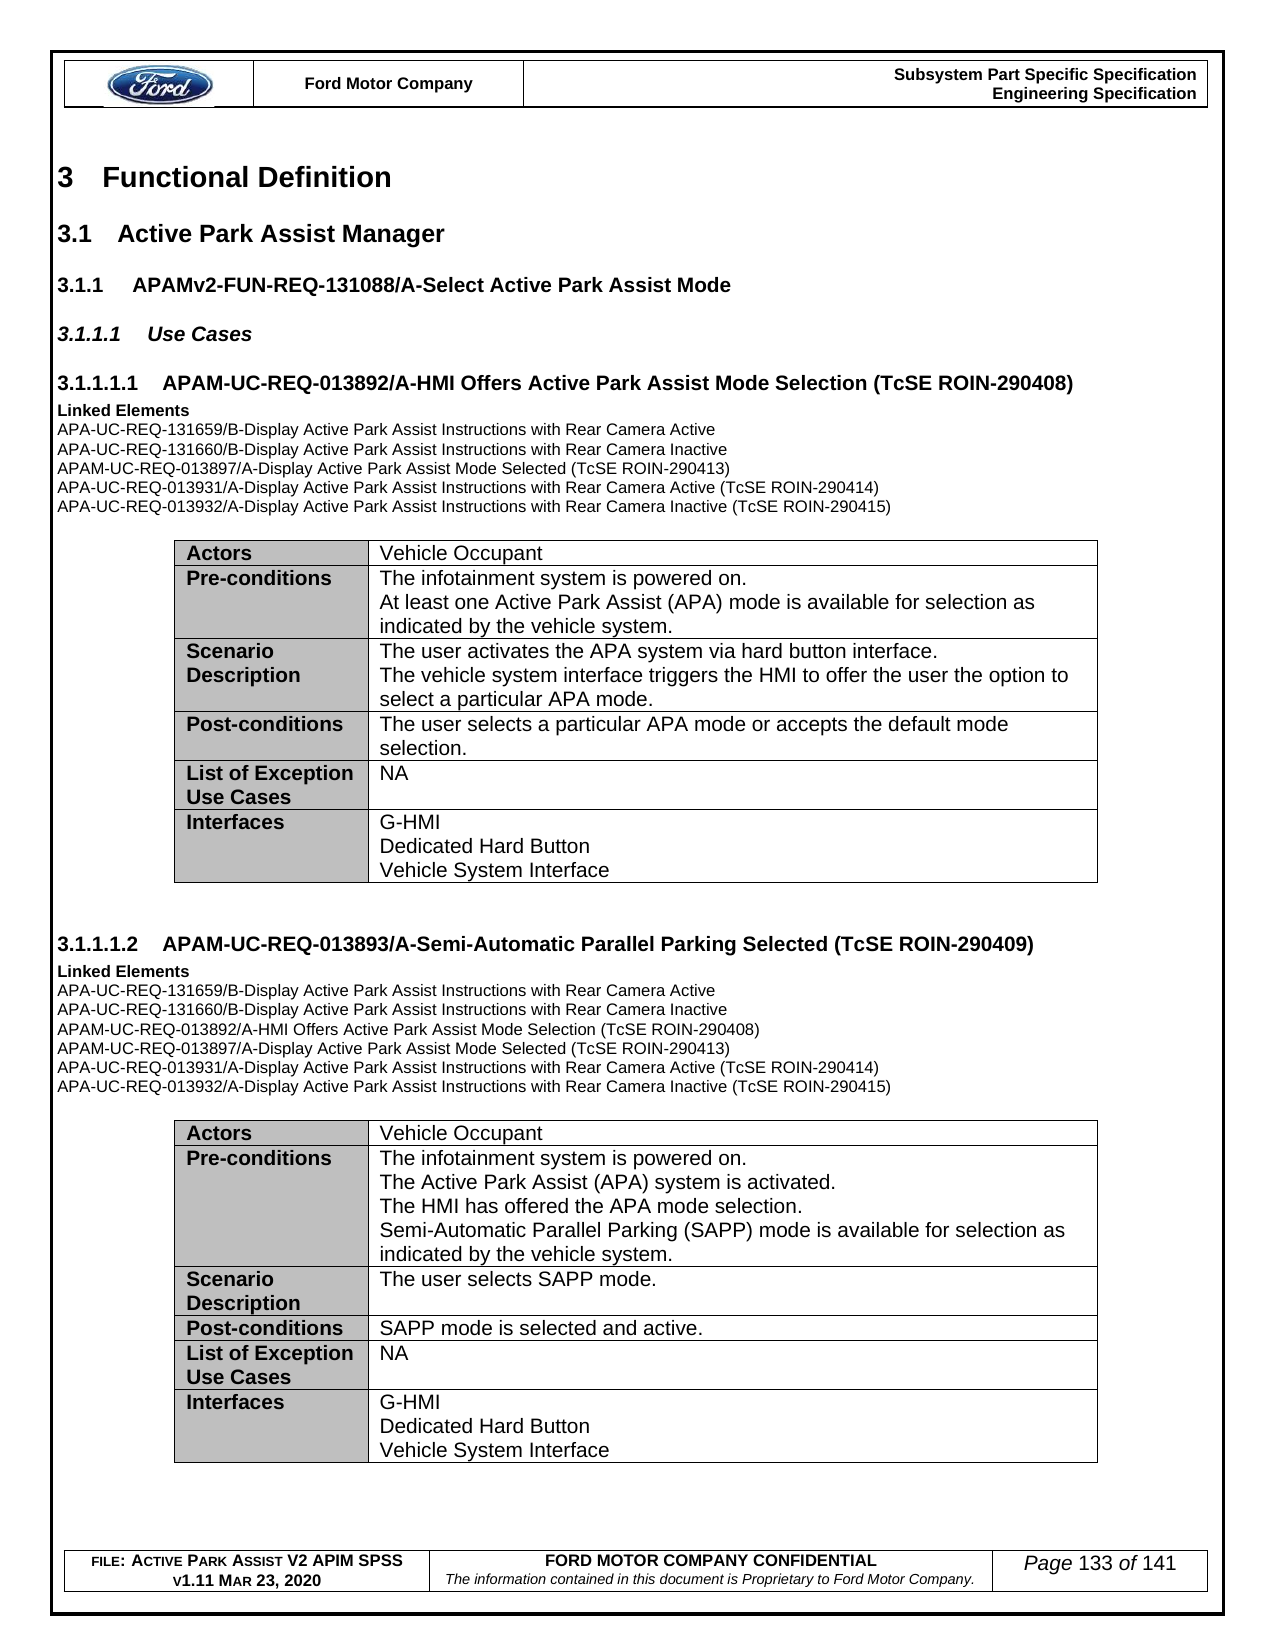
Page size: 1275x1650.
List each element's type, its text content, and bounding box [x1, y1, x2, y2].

subtitle APAMv2-FUN-REQ-131088/A-Select Active Park Assist Mode [57, 277, 1215, 301]
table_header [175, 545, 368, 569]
subtitle APAM-UC-REQ-013892/A-HMI Offers Active Park Assist Mode Selection (TcSE ROIN-290408) [57, 375, 1215, 399]
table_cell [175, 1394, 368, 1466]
text APA-UC-REQ-013932/A-Display Active Park Assist Instructions with Rear Camera Inactive (TcSE ROIN-290415) [57, 501, 1215, 520]
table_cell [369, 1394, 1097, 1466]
text APA-UC-REQ-131660/B-Display Active Park Assist Instructions with Rear Camera Inactive [57, 1004, 1215, 1023]
picture [103, 61, 215, 107]
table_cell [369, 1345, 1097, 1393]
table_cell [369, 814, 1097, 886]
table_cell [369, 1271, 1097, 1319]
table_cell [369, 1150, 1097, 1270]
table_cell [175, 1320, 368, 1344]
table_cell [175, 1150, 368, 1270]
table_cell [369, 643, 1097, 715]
text APA-UC-REQ-013931/A-Display Active Park Assist Instructions with Rear Camera Active (TcSE ROIN-290414) [57, 1062, 1215, 1081]
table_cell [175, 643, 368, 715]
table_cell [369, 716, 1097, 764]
subtitle Functional Definition [57, 161, 1215, 194]
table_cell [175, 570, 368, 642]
text APAM-UC-REQ-013897/A-Display Active Park Assist Mode Selected (TcSE ROIN-290413) [57, 1043, 1215, 1062]
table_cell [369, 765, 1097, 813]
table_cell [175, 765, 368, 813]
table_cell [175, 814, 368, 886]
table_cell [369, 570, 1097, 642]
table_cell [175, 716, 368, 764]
text APAM-UC-REQ-013892/A-HMI Offers Active Park Assist Mode Selection (TcSE ROIN-290408) [57, 1023, 1215, 1043]
text APA-UC-REQ-131659/B-Display Active Park Assist Instructions with Rear Camera Active [57, 424, 1215, 443]
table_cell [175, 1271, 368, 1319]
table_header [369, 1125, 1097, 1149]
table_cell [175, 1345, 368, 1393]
text APAM-UC-REQ-013897/A-Display Active Park Assist Mode Selected (TcSE ROIN-290413) [57, 463, 1215, 482]
text APA-UC-REQ-013931/A-Display Active Park Assist Instructions with Rear Camera Active (TcSE ROIN-290414) [57, 482, 1215, 501]
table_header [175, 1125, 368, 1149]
text Linked Elements [57, 966, 1215, 985]
subtitle Active Park Assist Manager [57, 223, 1215, 252]
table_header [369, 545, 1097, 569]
text APA-UC-REQ-013932/A-Display Active Park Assist Instructions with Rear Camera Inactive (TcSE ROIN-290415) [57, 1081, 1215, 1100]
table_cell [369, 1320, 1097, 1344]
subtitle APAM-UC-REQ-013893/A-Semi-Automatic Parallel Parking Selected (TcSE ROIN-290409) [57, 936, 1215, 960]
subtitle Use Cases [57, 326, 1215, 350]
text APA-UC-REQ-131660/B-Display Active Park Assist Instructions with Rear Camera Inactive [57, 443, 1215, 463]
text Linked Elements [57, 405, 1215, 424]
text APA-UC-REQ-131659/B-Display Active Park Assist Instructions with Rear Camera Active [57, 985, 1215, 1004]
